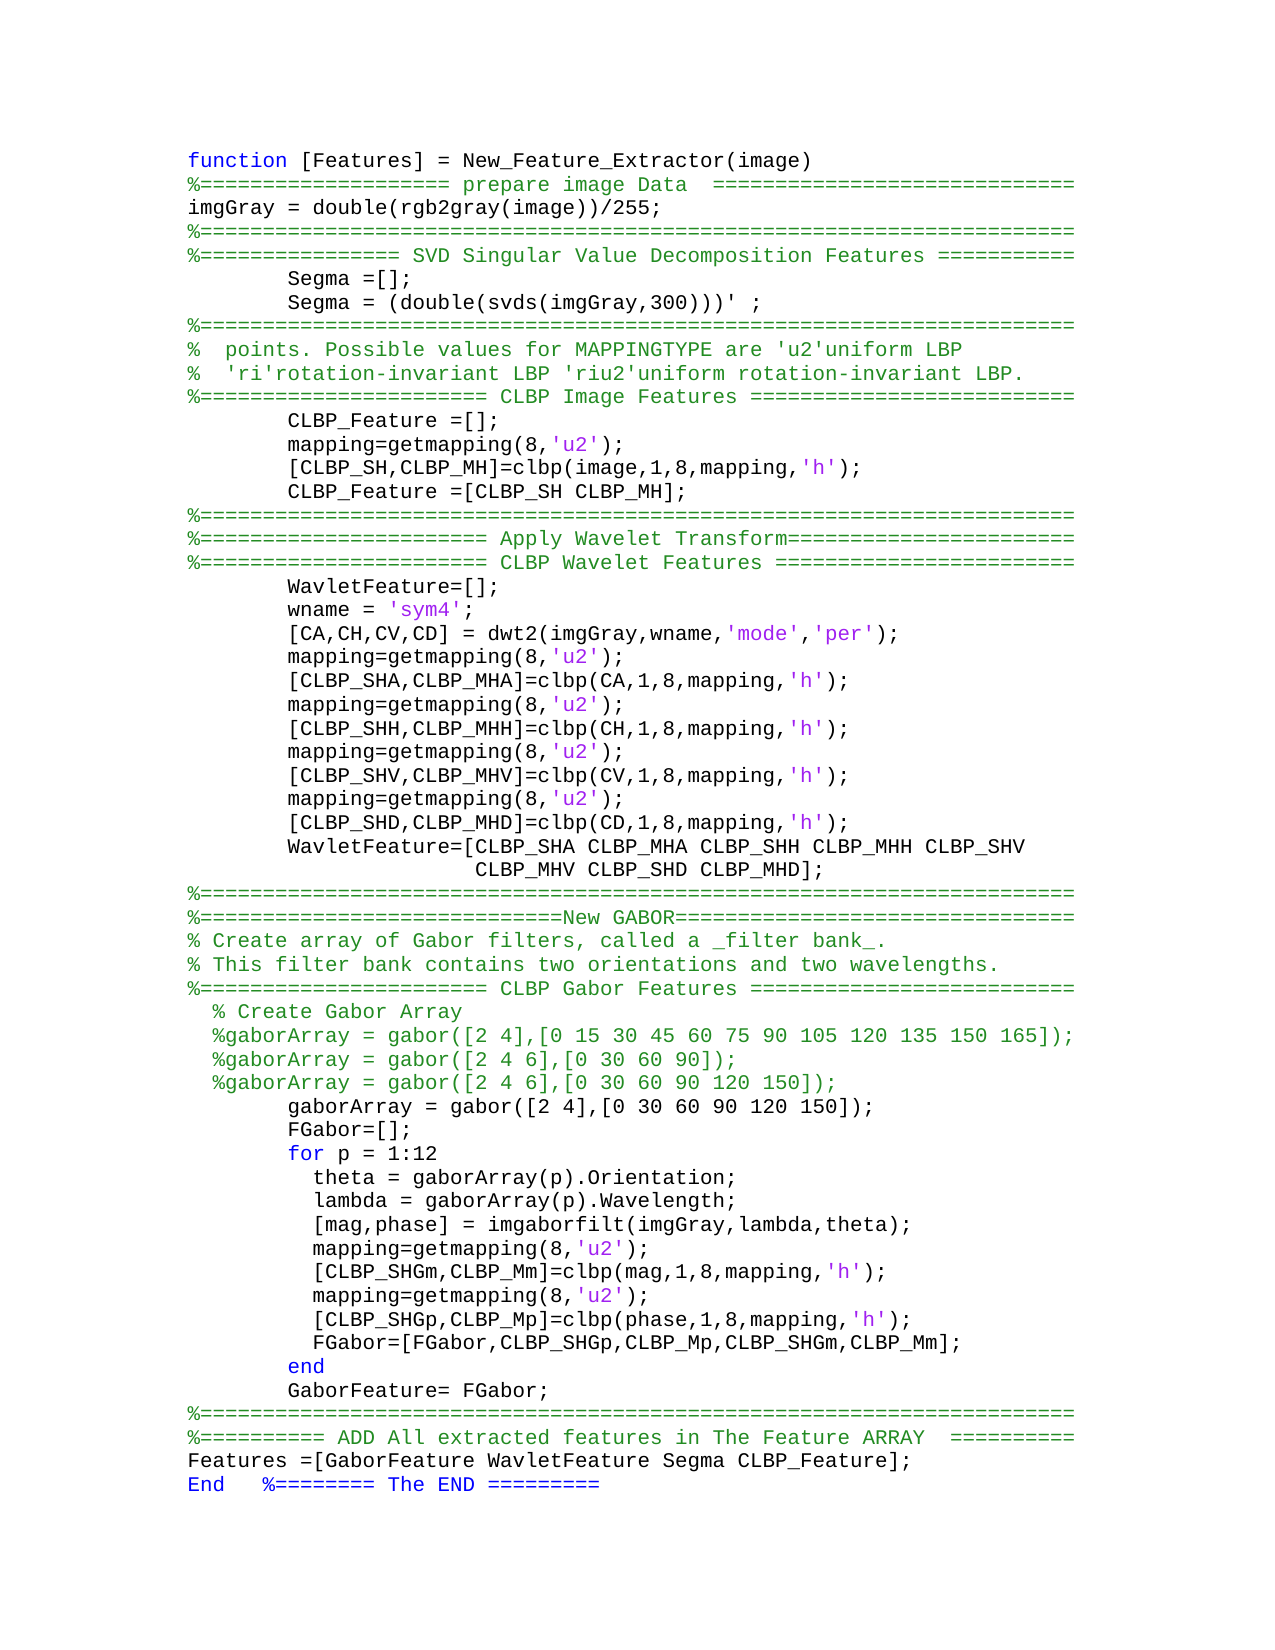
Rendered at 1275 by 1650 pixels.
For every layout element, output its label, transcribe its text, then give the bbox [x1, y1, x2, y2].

text [CLBP_SHD,CLBP_MHD]=clbp(CD,1,8,mapping,'h'); [187, 812, 1087, 836]
text %======================= CLBP Gabor Features ========================== [187, 978, 1087, 1001]
text CLBP_Feature =[]; [187, 410, 1087, 434]
text %====================================================================== [187, 883, 1087, 907]
text % 'ri'rotation-invariant LBP 'riu2'uniform rotation-invariant LBP. [187, 363, 1087, 386]
text % This filter bank contains two orientations and two wavelengths. [187, 954, 1087, 978]
text Features =[GaborFeature WavletFeature Segma CLBP_Feature]; [187, 1451, 1087, 1474]
text mapping=getmapping(8,'u2'); [187, 1238, 1087, 1261]
text %gaborArray = gabor([2 4],[0 15 30 45 60 75 90 105 120 135 150 165]); [187, 1025, 1087, 1048]
text [CLBP_SHGm,CLBP_Mm]=clbp(mag,1,8,mapping,'h'); [187, 1261, 1087, 1285]
text Segma =[]; [187, 268, 1087, 292]
text %================ SVD Singular Value Decomposition Features =========== [187, 244, 1087, 268]
text %gaborArray = gabor([2 4 6],[0 30 60 90]); [187, 1048, 1087, 1072]
text %======================= CLBP Image Features ========================== [187, 386, 1087, 410]
text mapping=getmapping(8,'u2'); [187, 741, 1087, 765]
text imgGray = double(rgb2gray(image))/255; [187, 197, 1087, 221]
text %======================= CLBP Wavelet Features ======================== [187, 552, 1087, 576]
text WavletFeature=[]; [187, 576, 1087, 599]
text wname = 'sym4'; [187, 599, 1087, 623]
text End %======== The END ========= [187, 1474, 1087, 1498]
text %==================== prepare image Data ============================= [187, 174, 1087, 197]
text [CA,CH,CV,CD] = dwt2(imgGray,wname,'mode','per'); [187, 623, 1087, 647]
text [mag,phase] = imgaborfilt(imgGray,lambda,theta); [187, 1214, 1087, 1238]
text theta = gaborArray(p).Orientation; [187, 1167, 1087, 1190]
text WavletFeature=[CLBP_SHA CLBP_MHA CLBP_SHH CLBP_MHH CLBP_SHV [187, 836, 1087, 859]
text [CLBP_SHA,CLBP_MHA]=clbp(CA,1,8,mapping,'h'); [187, 670, 1087, 694]
text %=============================New GABOR================================ [187, 907, 1087, 930]
text Segma = (double(svds(imgGray,300)))' ; [187, 292, 1087, 316]
text %gaborArray = gabor([2 4 6],[0 30 60 90 120 150]); [187, 1072, 1087, 1096]
text CLBP_MHV CLBP_SHD CLBP_MHD]; [187, 859, 1087, 883]
text %======================= Apply Wavelet Transform======================= [187, 528, 1087, 552]
text [CLBP_SHV,CLBP_MHV]=clbp(CV,1,8,mapping,'h'); [187, 765, 1087, 788]
text [CLBP_SHGp,CLBP_Mp]=clbp(phase,1,8,mapping,'h'); [187, 1309, 1087, 1332]
text %====================================================================== [187, 221, 1087, 244]
text %======================================================================%========== ADD All extracted features in The Feature ARRAY ========== [187, 1403, 1087, 1451]
text mapping=getmapping(8,'u2'); [187, 434, 1087, 457]
text CLBP_Feature =[CLBP_SH CLBP_MH]; [187, 481, 1087, 505]
text function [Features] = New_Feature_Extractor(image) [187, 150, 1087, 174]
text lambda = gaborArray(p).Wavelength; [187, 1190, 1087, 1214]
text %====================================================================== [187, 316, 1087, 339]
text mapping=getmapping(8,'u2'); [187, 694, 1087, 717]
text %====================================================================== [187, 505, 1087, 528]
text end [187, 1356, 1087, 1379]
text FGabor=[]; [187, 1119, 1087, 1143]
text % Create array of Gabor filters, called a _filter bank_. [187, 930, 1087, 954]
text [CLBP_SHH,CLBP_MHH]=clbp(CH,1,8,mapping,'h'); [187, 717, 1087, 741]
text % Create Gabor Array [187, 1001, 1087, 1025]
text gaborArray = gabor([2 4],[0 30 60 90 120 150]); [187, 1096, 1087, 1119]
text [CLBP_SH,CLBP_MH]=clbp(image,1,8,mapping,'h'); [187, 457, 1087, 481]
text FGabor=[FGabor,CLBP_SHGp,CLBP_Mp,CLBP_SHGm,CLBP_Mm]; [187, 1332, 1087, 1356]
text % points. Possible values for MAPPINGTYPE are 'u2'uniform LBP [187, 339, 1087, 363]
text GaborFeature= FGabor; [187, 1379, 1087, 1403]
text for p = 1:12 [187, 1143, 1087, 1167]
text mapping=getmapping(8,'u2'); [187, 647, 1087, 670]
text mapping=getmapping(8,'u2'); [187, 788, 1087, 812]
text mapping=getmapping(8,'u2'); [187, 1285, 1087, 1309]
